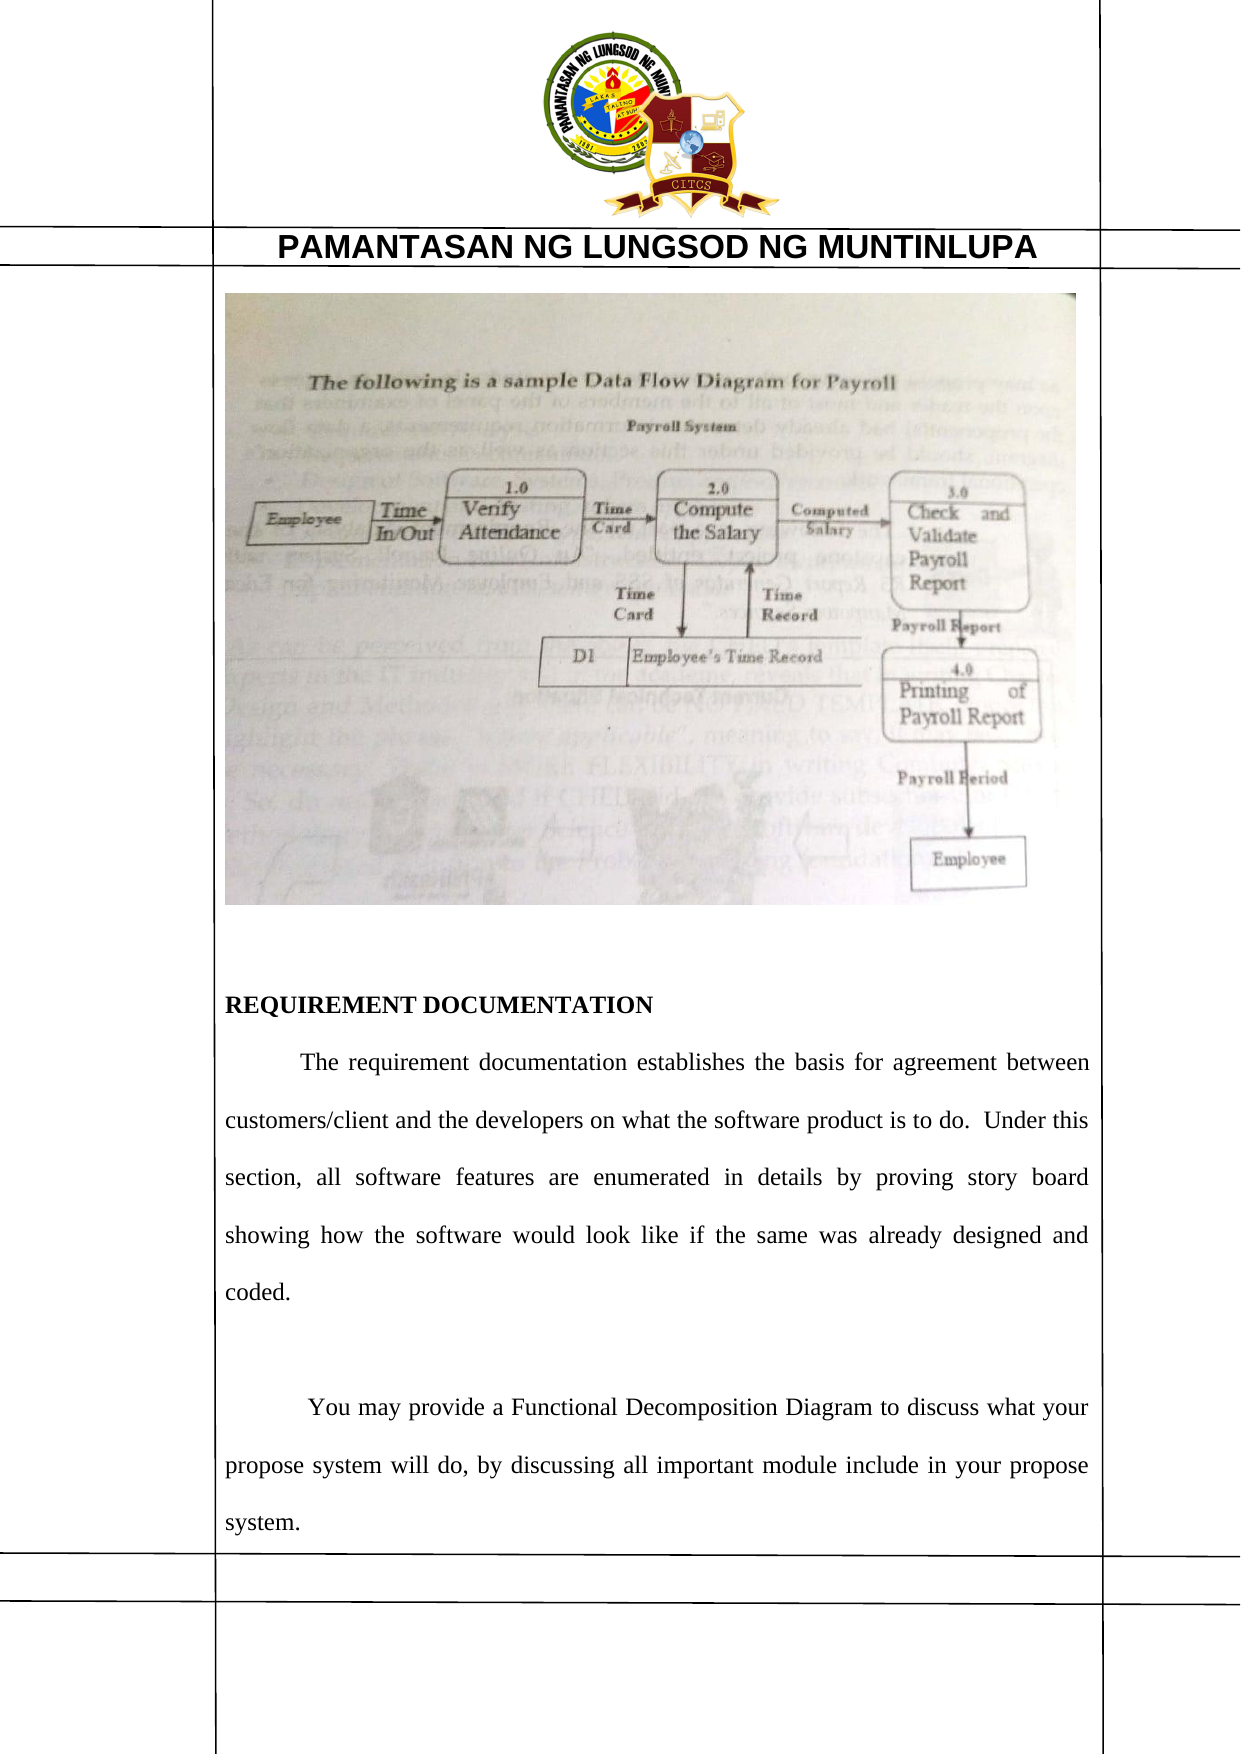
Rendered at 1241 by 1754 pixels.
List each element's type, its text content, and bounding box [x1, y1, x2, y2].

picture [540, 29, 780, 219]
text REQUIREMENT DOCUMENTATION [225, 990, 1090, 1019]
picture [225, 293, 1076, 905]
text The requirement documentation establishes the basis for agreement between customers/client and the developers on what the software product is to do. Under this section, all software features are enumerated in details by proving story board showing how the software would look like if the same was already designed and coded. [225, 1047, 1090, 1306]
text You may provide a Functional Decomposition Diagram to discuss what your propose system will do, by discussing all important module include in your propose system. [225, 1392, 1090, 1536]
